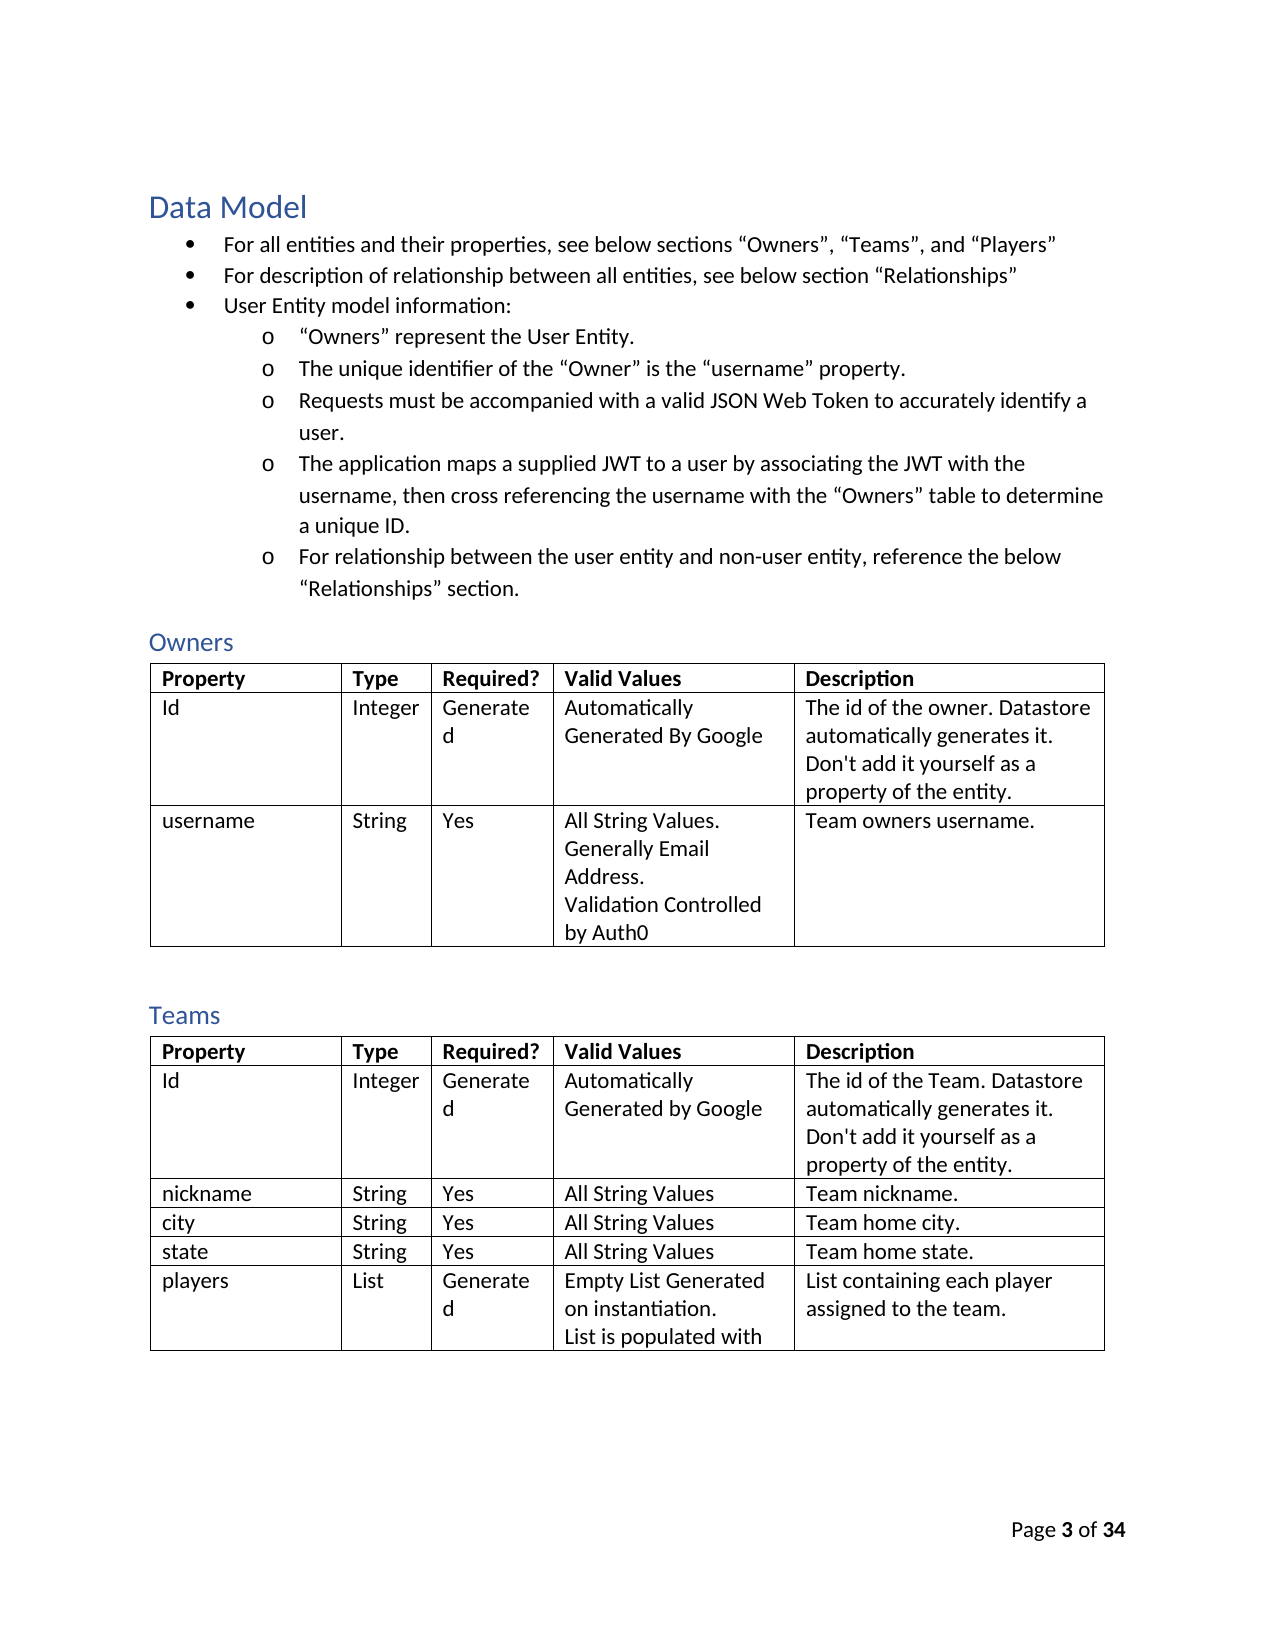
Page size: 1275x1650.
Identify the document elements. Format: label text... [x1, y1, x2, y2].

table_cell All String Values [554, 1208, 794, 1236]
table_cell Id [151, 693, 341, 805]
table_cell String [342, 1237, 431, 1265]
table_cell Team owners username. [795, 806, 1104, 946]
table_cell Automatically Generated By Google [554, 693, 794, 805]
table_cell String [342, 1208, 431, 1236]
table_cell Integer [342, 1066, 431, 1178]
table_cell Generated [432, 1066, 553, 1178]
list The unique identifier of the “Owner” is the “username” property. [261, 354, 1105, 383]
table_header Valid Values [554, 664, 794, 692]
table_header Valid Values [554, 1037, 794, 1065]
table_cell Id [151, 1066, 341, 1178]
table_header Description [795, 1037, 1104, 1065]
table_header Required? [432, 1037, 553, 1065]
table_cell Generated [432, 693, 553, 805]
table_cell Team home city. [795, 1208, 1104, 1236]
list User Entity model information: [186, 291, 1105, 319]
table_cell players [151, 1266, 341, 1350]
table_cell Team nickname. [795, 1179, 1104, 1207]
subtitle Data Model [148, 186, 1105, 227]
table_cell Yes [432, 1208, 553, 1236]
table_cell Yes [432, 1237, 553, 1265]
list For description of relationship between all entities, see below section “Relationships” [186, 261, 1105, 289]
table_header Type [342, 1037, 431, 1065]
table_cell city [151, 1208, 341, 1236]
table_cell nickname [151, 1179, 341, 1207]
table_cell All String Values [554, 1179, 794, 1207]
table_cell The id of the Team. Datastore automatically generates it. Don't add it yourself as a property of the entity. [795, 1066, 1104, 1178]
list “Owners” represent the User Entity. [261, 322, 1105, 351]
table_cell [554, 1266, 794, 1350]
table_header Description [795, 664, 1104, 692]
table_cell Generated [432, 1266, 553, 1350]
subtitle Owners [148, 625, 287, 658]
subtitle Teams [148, 998, 287, 1031]
table_cell Integer [342, 693, 431, 805]
table_cell state [151, 1237, 341, 1265]
table_cell Automatically Generated by Google [554, 1066, 794, 1178]
table_cell The id of the owner. Datastore automatically generates it. Don't add it yourself as a property of the entity. [795, 693, 1104, 805]
list For relationship between the user entity and non-user entity, reference the below “Relationships” section. [261, 542, 1105, 602]
table_cell Yes [432, 806, 553, 946]
table_cell String [342, 1179, 431, 1207]
table_header Required? [432, 664, 553, 692]
table_header Property [151, 664, 341, 692]
list Requests must be accompanied with a valid JSON Web Token to accurately identify a user. [261, 386, 1105, 446]
table_cell Yes [432, 1179, 553, 1207]
table_cell List [342, 1266, 431, 1350]
table_cell String [342, 806, 431, 946]
table_cell All String Values. Generally Email Address. Validation Controlled by Auth0 [554, 806, 794, 946]
table_cell All String Values [554, 1237, 794, 1265]
table_header Type [342, 664, 431, 692]
table_header Property [151, 1037, 341, 1065]
list The application maps a supplied JWT to a user by associating the JWT with the username, then cross referencing the username with the “Owners” table to determine a unique ID. [261, 449, 1105, 539]
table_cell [795, 1266, 1104, 1350]
table_cell Team home state. [795, 1237, 1104, 1265]
table_cell username [151, 806, 341, 946]
list For all entities and their properties, see below sections “Owners”, “Teams”, and “Players” [186, 230, 1105, 258]
